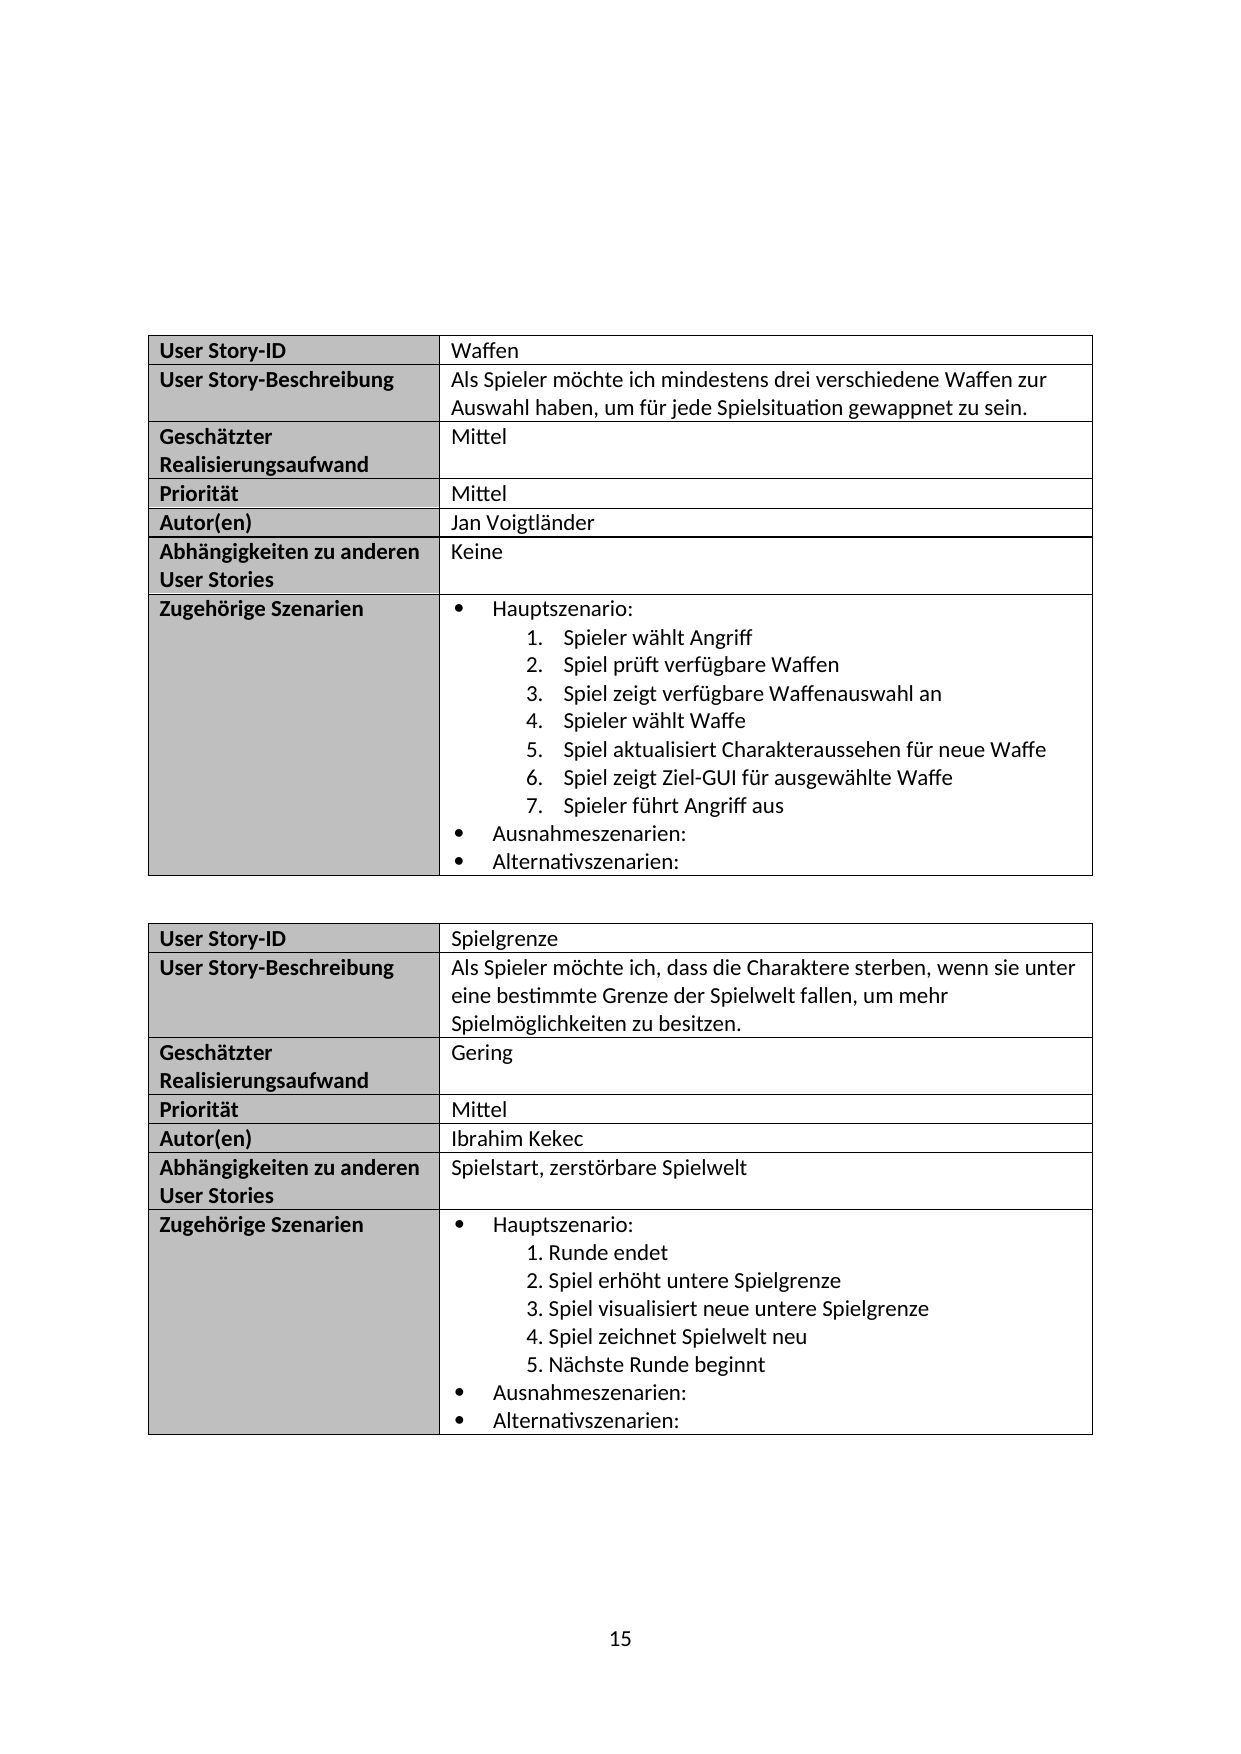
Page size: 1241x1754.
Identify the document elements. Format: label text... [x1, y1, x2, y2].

table_cell Priorität [149, 479, 439, 507]
table_cell Hauptszenario: Spieler wählt Angriff Spiel prüft verfügbare Waffen Spiel zeigt verfügbare Waffenauswahl an Spieler wählt Waffe Spiel aktualisiert Charakteraussehen für neue Waffe Spiel zeigt Ziel-GUI für ausgewählte Waffe Spieler führt Angriff aus Ausnahmeszenarien: Alternativszenarien: [440, 595, 1092, 875]
table_cell Als Spieler möchte ich mindestens drei verschiedene Waffen zur Auswahl haben, um für jede Spielsituation gewappnet zu sein. [440, 365, 1092, 421]
table_cell Mittel [440, 1095, 1092, 1123]
table_cell Zugehörige Szenarien [149, 1210, 439, 1434]
table_cell Jan Voigtländer [440, 509, 1092, 536]
table_cell Geschätzter Realisierungsaufwand [149, 422, 439, 478]
table_cell Mittel [440, 479, 1092, 507]
table_cell Autor(en) [149, 1124, 439, 1152]
table_cell Priorität [149, 1095, 439, 1123]
table_cell Autor(en) [149, 509, 439, 536]
table_cell Ibrahim Kekec [440, 1124, 1092, 1152]
table_cell Als Spieler möchte ich, dass die Charaktere sterben, wenn sie unter eine bestimmte Grenze der Spielwelt fallen, um mehr Spielmöglichkeiten zu besitzen. [440, 953, 1092, 1037]
table_cell User Story-Beschreibung [149, 365, 439, 421]
table_cell Gering [440, 1038, 1092, 1094]
table_cell Geschätzter Realisierungsaufwand [149, 1038, 439, 1094]
table_header User Story-ID [149, 924, 439, 952]
table_cell Zugehörige Szenarien [149, 595, 439, 875]
table_cell Abhängigkeiten zu anderen User Stories [149, 1153, 439, 1209]
table_header Waffen [440, 336, 1092, 364]
table_cell Abhängigkeiten zu anderen User Stories [149, 538, 439, 593]
table_cell Hauptszenario: 1. Runde endet 2. Spiel erhöht untere Spielgrenze 3. Spiel visualisiert neue untere Spielgrenze 4. Spiel zeichnet Spielwelt neu 5. Nächste Runde beginnt Ausnahmeszenarien: Alternativszenarien: [440, 1210, 1092, 1434]
table_cell Spielstart, zerstörbare Spielwelt [440, 1153, 1092, 1209]
table_cell Keine [440, 538, 1092, 593]
table_header Spielgrenze [440, 924, 1092, 952]
table_cell User Story-Beschreibung [149, 953, 439, 1037]
table_cell Mittel [440, 422, 1092, 478]
table_header User Story-ID [149, 336, 439, 364]
